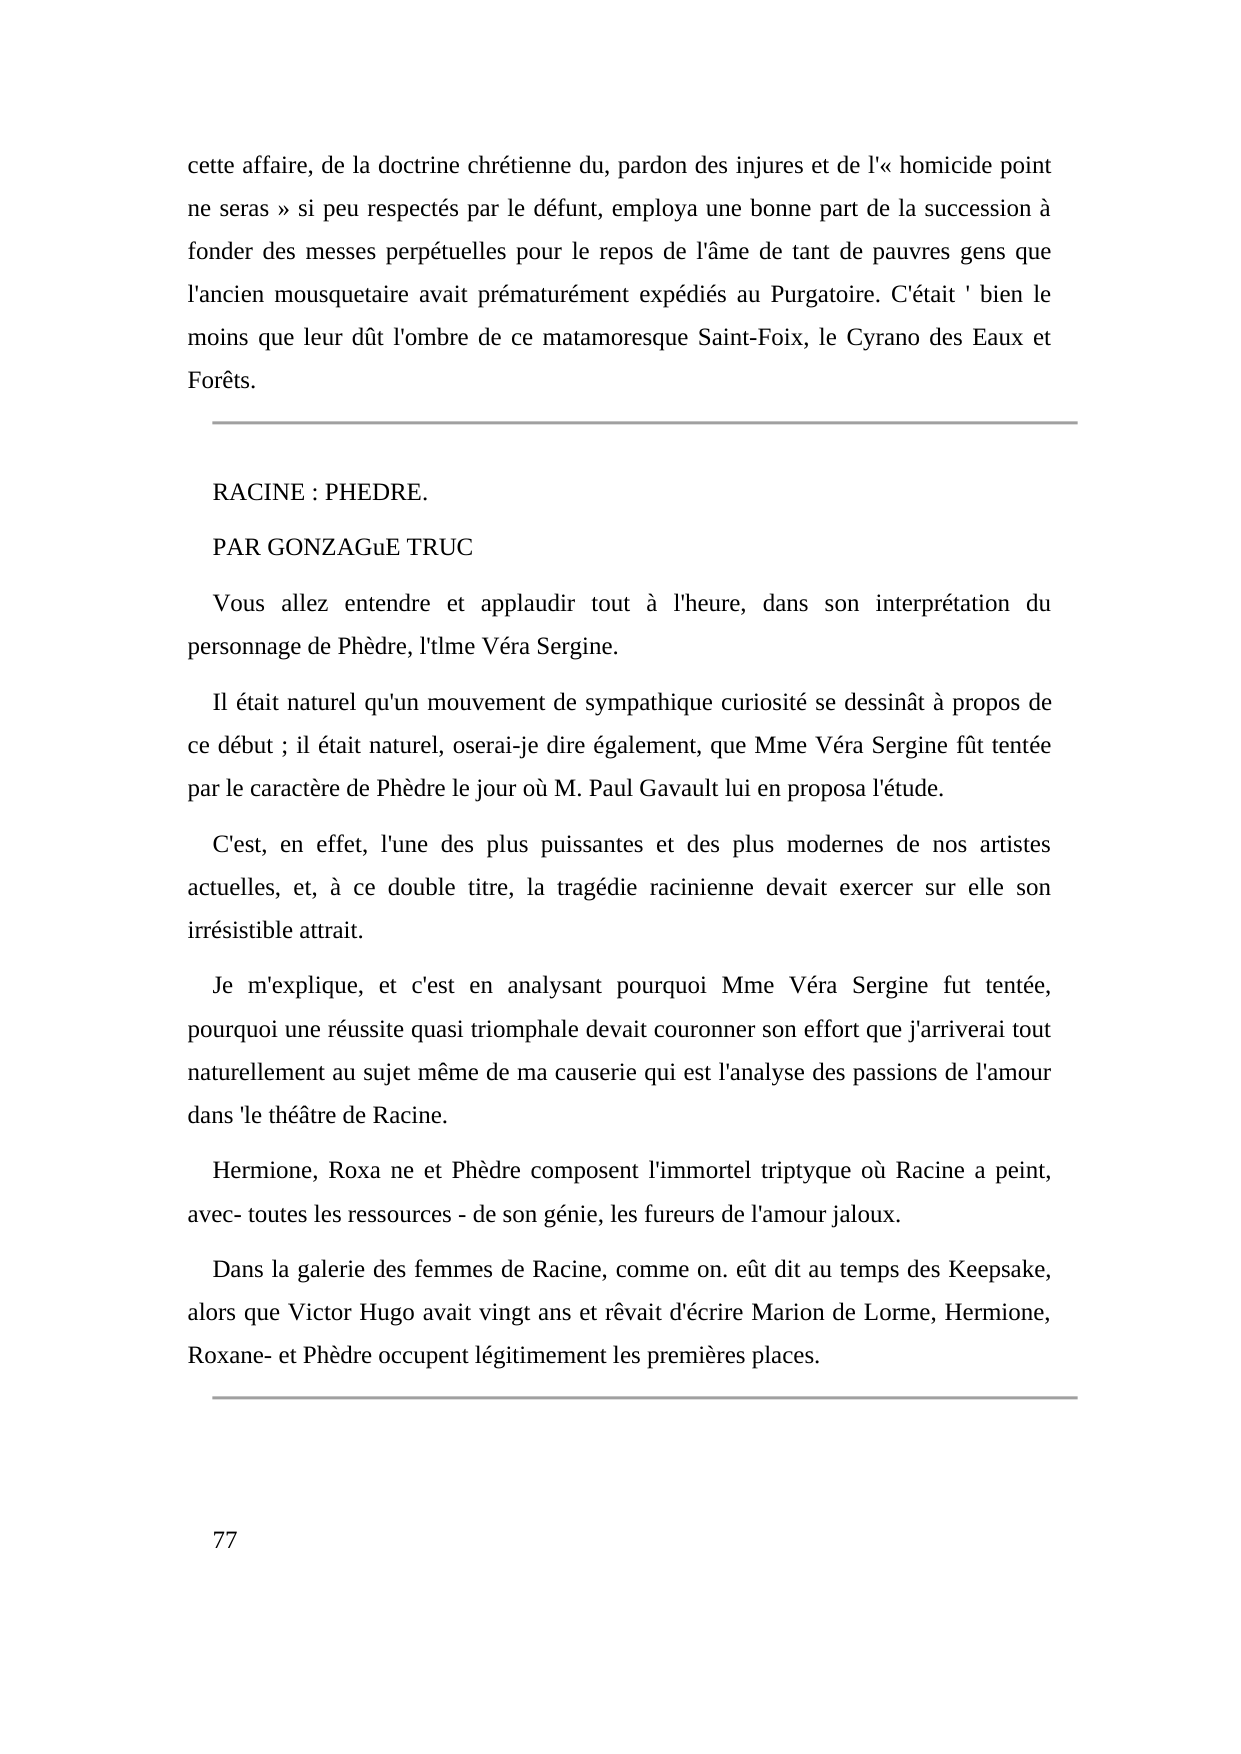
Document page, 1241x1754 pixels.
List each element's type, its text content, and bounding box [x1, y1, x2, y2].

text RACINE : PHEDRE. [187, 477, 1053, 506]
text C'est, en effet, l'une des plus puissantes et des plus modernes de nos artistes actuelles, et, à ce double titre, la tragédie racinienne devait exercer sur elle son irrésistible attrait. [187, 829, 1053, 944]
text Vous allez entendre et applaudir tout à l'heure, dans son interprétation du personnage de Phèdre, l'tlme Véra Sergine. [187, 588, 1053, 660]
text Je m'explique, et c'est en analysant pourquoi Mme Véra Sergine fut tentée, pourquoi une réussite quasi triomphale devait couronner son effort que j'arriverai tout naturellement au sujet même de ma causerie qui est l'analyse des passions de l'amour dans 'le théâtre de Racine. [187, 971, 1053, 1129]
text Il était naturel qu'un mouvement de sympathique curiosité se dessinât à propos de ce début ; il était naturel, oserai-je dire également, que Mme Véra Sergine fût tentée par le caractère de Phèdre le jour où M. Paul Gavault lui en proposa l'étude. [187, 687, 1053, 802]
text PAR GONZAGuE TRUC [187, 532, 1053, 561]
text Hermione, Roxa ne et Phèdre composent l'immortel triptyque où Racine a peint, avec- toutes les ressources - de son génie, les fureurs de l'amour jaloux. [187, 1156, 1053, 1227]
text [187, 150, 1053, 394]
text Dans la galerie des femmes de Racine, comme on. eût dit au temps des Keepsake, alors que Victor Hugo avait vingt ans et rêvait d'écrire Marion de Lorme, Hermione, Roxane- et Phèdre occupent légitimement les premières places. [187, 1254, 1053, 1369]
